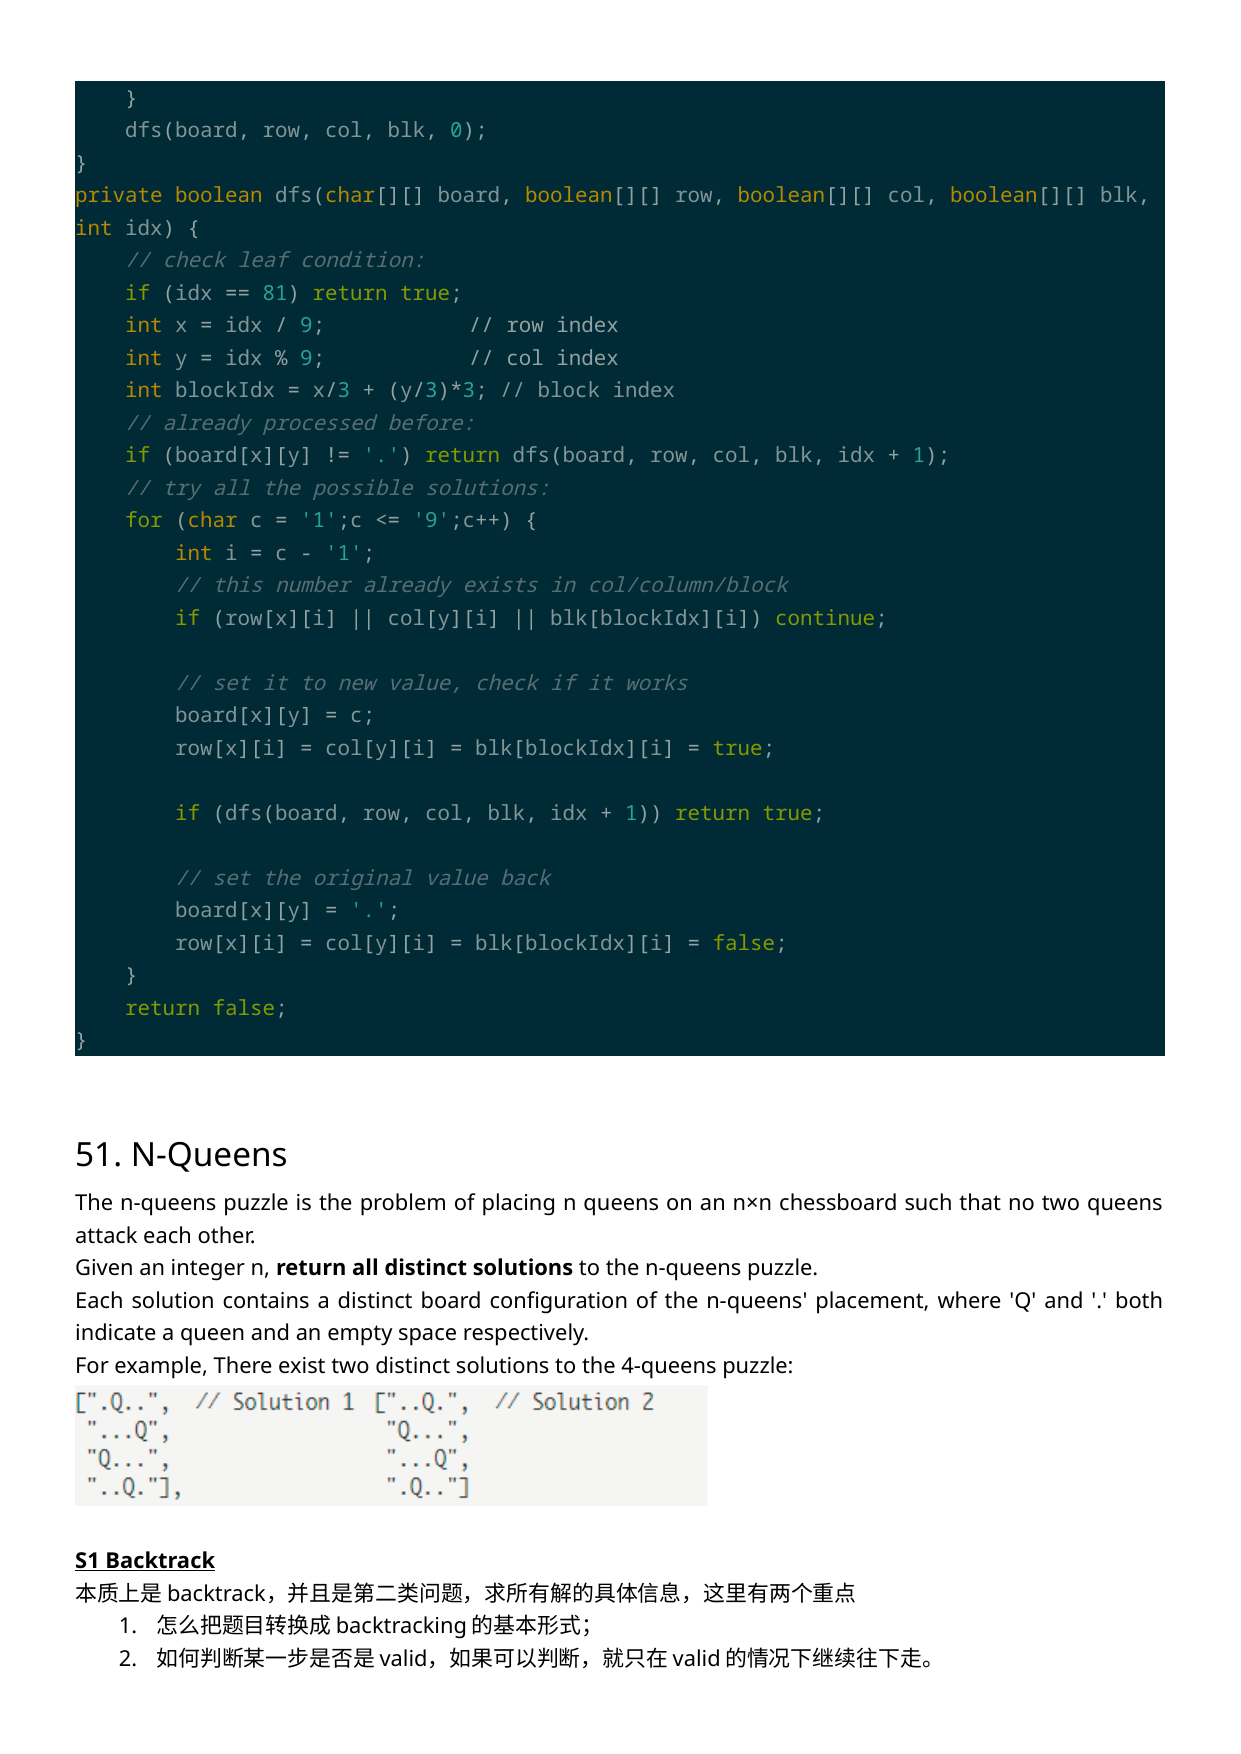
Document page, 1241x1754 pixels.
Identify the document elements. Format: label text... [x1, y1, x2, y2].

text row[x][i] = col[y][i] = blk[blockIdx][i] = false; [75, 926, 1165, 958]
text Each solution contains a distinct board configuration of the n-queens' placement, where 'Q' and '.' both indicate a queen and an empty space respectively. [75, 1283, 1165, 1348]
text // try all the possible solutions: [75, 471, 1165, 503]
text board[x][y] = c; [75, 698, 1165, 731]
text // this number already exists in col/column/block [75, 568, 1165, 601]
picture [75, 1385, 708, 1506]
text if (row[x][i] || col[y][i] || blk[blockIdx][i]) continue; [75, 601, 1165, 633]
text } [75, 958, 1165, 991]
text int i = c - '1'; [75, 536, 1165, 568]
list 如何判断某一步是否是valid，如果可以判断，就只在valid的情况下继续往下走。 [119, 1641, 1165, 1673]
text 51. N-Queens [75, 1121, 1165, 1186]
text // already processed before: [75, 406, 1165, 438]
text S1 Backtrack [75, 1543, 1165, 1576]
list 怎么把题目转换成backtracking的基本形式； [119, 1608, 1165, 1641]
text // check leaf condition: [75, 243, 1165, 276]
text row[x][i] = col[y][i] = blk[blockIdx][i] = true; [75, 731, 1165, 763]
text The n-queens puzzle is the problem of placing n queens on an n×n chessboard such that no two queens attack each other. [75, 1186, 1165, 1251]
text int x = idx / 9; // row index [75, 308, 1165, 341]
text if (dfs(board, row, col, blk, idx + 1)) return true; [75, 796, 1165, 828]
text dfs(board, row, col, blk, 0); [75, 113, 1165, 146]
text For example, There exist two distinct solutions to the 4-queens puzzle: [75, 1348, 1165, 1381]
text 本质上是backtrack，并且是第二类问题，求所有解的具体信息，这里有两个重点 [75, 1576, 1165, 1608]
text private boolean dfs(char[][] board, boolean[][] row, boolean[][] col, boolean[][] blk, int idx) { [75, 178, 1165, 243]
text return false; [75, 991, 1165, 1023]
text for (char c = '1';c <= '9';c++) { [75, 503, 1165, 536]
text } [75, 1023, 1165, 1056]
text if (board[x][y] != '.') return dfs(board, row, col, blk, idx + 1); [75, 438, 1165, 471]
text Given an integer n, return all distinct solutions to the n-queens puzzle. [75, 1251, 1165, 1283]
text // set it to new value, check if it works [75, 666, 1165, 698]
text int y = idx % 9; // col index [75, 341, 1165, 373]
text // set the original value back [75, 861, 1165, 893]
text board[x][y] = '.'; [75, 893, 1165, 926]
text int blockIdx = x/3 + (y/3)*3; // block index [75, 373, 1165, 406]
text if (idx == 81) return true; [75, 276, 1165, 308]
text } [75, 146, 1165, 178]
text } [75, 81, 1165, 113]
